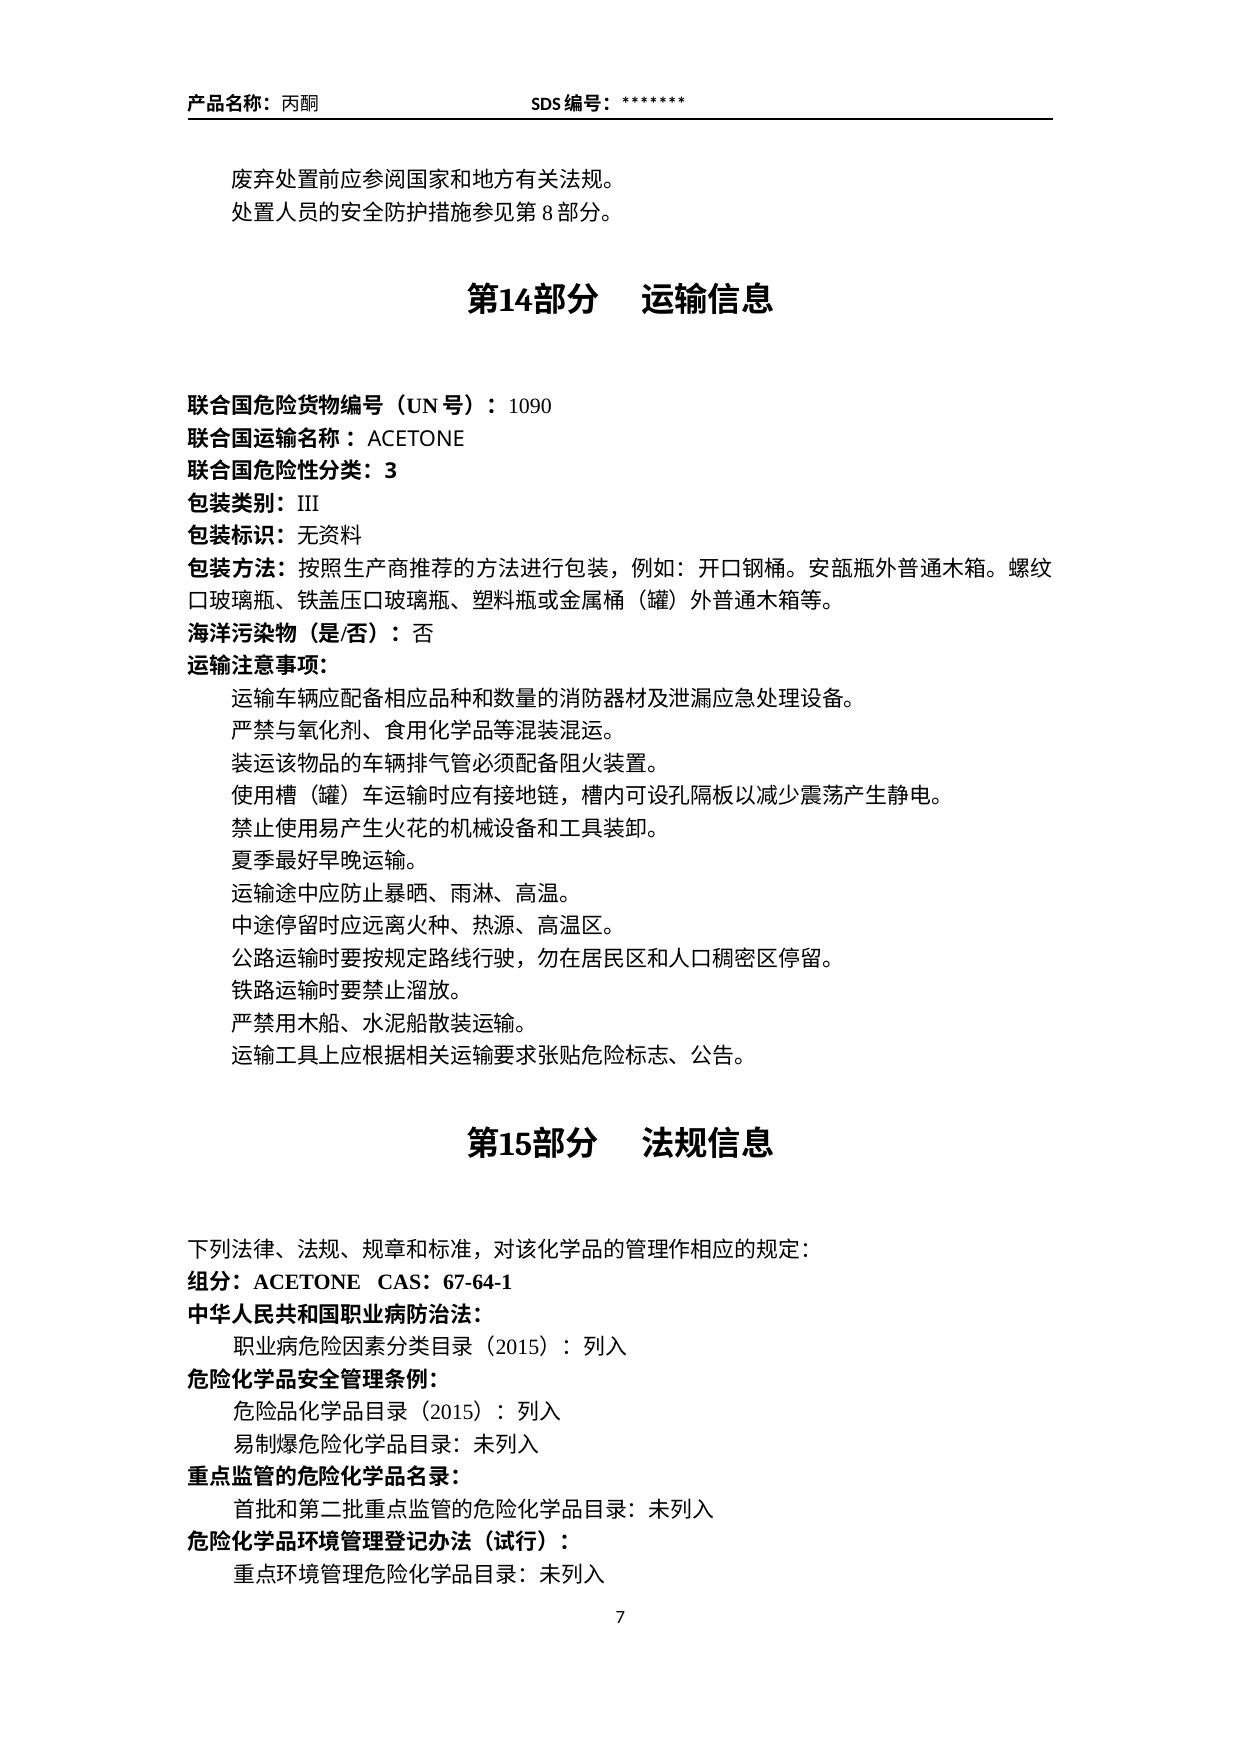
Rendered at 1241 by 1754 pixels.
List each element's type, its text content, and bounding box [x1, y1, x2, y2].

text 铁路运输时要禁止溜放。 [231, 973, 1053, 1005]
text 危险品化学品目录（2015）：列入 [187, 1394, 1053, 1426]
text 处置人员的安全防护措施参见第8部分。 [231, 194, 1053, 227]
text 重点监管的危险化学品名录： [187, 1459, 1053, 1491]
text 包装类别：III [187, 485, 1053, 518]
text 运输工具上应根据相关运输要求张贴危险标志、公告。 [231, 1038, 1053, 1070]
text 危险化学品环境管理登记办法（试行）： [187, 1524, 1053, 1556]
text 运输车辆应配备相应品种和数量的消防器材及泄漏应急处理设备。 [231, 680, 1053, 713]
text 联合国危险货物编号（UN号）：1090 [187, 388, 1053, 420]
text 夏季最好早晚运输。 [231, 843, 1053, 875]
subtitle 运输信息 [187, 264, 1053, 329]
text 严禁用木船、水泥船散装运输。 [231, 1005, 1053, 1038]
text 装运该物品的车辆排气管必须配备阻火装置。 [231, 745, 1053, 778]
text 海洋污染物（是/否）：否 [187, 615, 1053, 648]
text 包装方法：按照生产商推荐的方法进行包装，例如：开口钢桶。安瓿瓶外普通木箱。螺纹口玻璃瓶、铁盖压口玻璃瓶、塑料瓶或金属桶（罐）外普通木箱等。 [187, 550, 1053, 615]
text 运输途中应防止暴晒、雨淋、高温。 [231, 875, 1053, 908]
text 重点环境管理危险化学品目录：未列入 [187, 1556, 1053, 1589]
text 易制爆危险化学品目录：未列入 [187, 1426, 1053, 1459]
text 危险化学品安全管理条例： [187, 1361, 1053, 1394]
text 联合国运输名称 ：ACETONE [187, 420, 1053, 453]
text 中途停留时应远离火种、热源、高温区。 [231, 908, 1053, 940]
text 下列法律、法规、规章和标准，对该化学品的管理作相应的规定： [187, 1231, 1053, 1264]
text 严禁与氧化剂、食用化学品等混装混运。 [231, 713, 1053, 745]
text 首批和第二批重点监管的危险化学品目录：未列入 [187, 1491, 1053, 1524]
text 运输注意事项： [187, 648, 1053, 680]
text 禁止使用易产生火花的机械设备和工具装卸。 [231, 810, 1053, 843]
text 联合国危险性分类：3 [187, 453, 1053, 485]
text 组分：ACETONE CAS：67-64-1 [187, 1264, 1053, 1296]
subtitle 法规信息 [187, 1108, 1053, 1173]
text 中华人民共和国职业病防治法： [187, 1296, 1053, 1329]
text 职业病危险因素分类目录（2015）：列入 [187, 1329, 1053, 1361]
text 公路运输时要按规定路线行驶，勿在居民区和人口稠密区停留。 [231, 940, 1053, 973]
text 废弃处置前应参阅国家和地方有关法规。 [231, 162, 1053, 194]
text 包装标识：无资料 [187, 518, 1053, 550]
text 使用槽（罐）车运输时应有接地链，槽内可设孔隔板以减少震荡产生静电。 [231, 778, 1053, 810]
